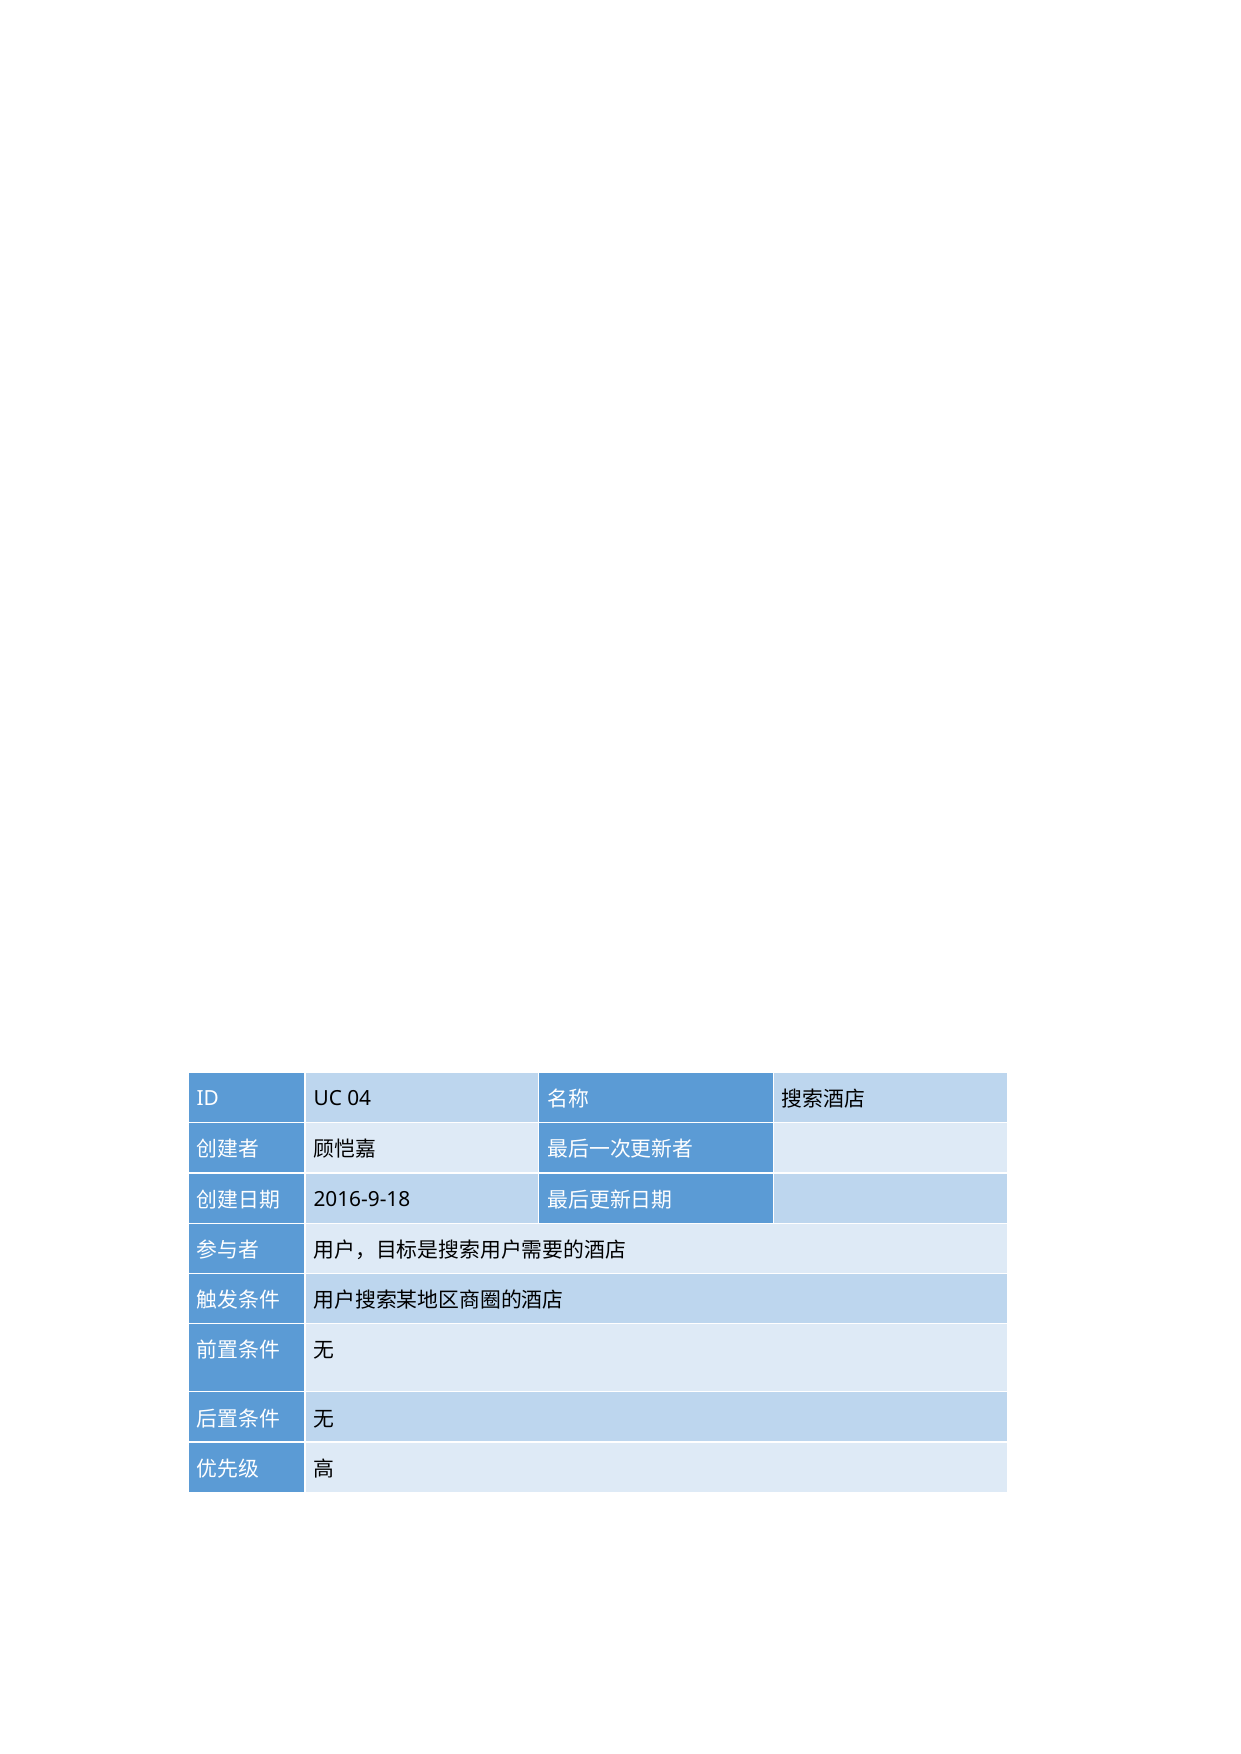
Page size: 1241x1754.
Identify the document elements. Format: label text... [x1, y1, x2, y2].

table_cell 后置条件 [189, 1392, 304, 1441]
table_cell 触发条件 [189, 1274, 304, 1323]
table_header 名称 [539, 1073, 773, 1122]
table_header 搜索酒店 [774, 1073, 1007, 1122]
table_cell 最后更新日期 [539, 1174, 773, 1223]
table_cell 无 [306, 1392, 1007, 1441]
table_cell 参与者 [189, 1224, 304, 1273]
table_cell 顾恺嘉 [306, 1123, 538, 1172]
table_cell 前置条件 [189, 1324, 304, 1391]
table_cell 优先级 [189, 1443, 304, 1492]
table_cell 无 [306, 1324, 1007, 1391]
table_cell 用户，目标是搜索用户需要的酒店 [306, 1224, 1007, 1273]
table_cell [774, 1174, 1007, 1223]
table_cell 创建者 [189, 1123, 304, 1172]
table_header ID [189, 1073, 304, 1122]
table_cell 用户搜索某地区商圈的酒店 [306, 1274, 1007, 1323]
table_cell [774, 1123, 1007, 1172]
table_cell 高 [306, 1443, 1007, 1492]
table_header UC 04 [306, 1073, 538, 1122]
table_cell 2016-9-18 [306, 1174, 538, 1223]
table_cell 最后一次更新者 [539, 1123, 773, 1172]
table_cell 创建日期 [189, 1174, 304, 1223]
